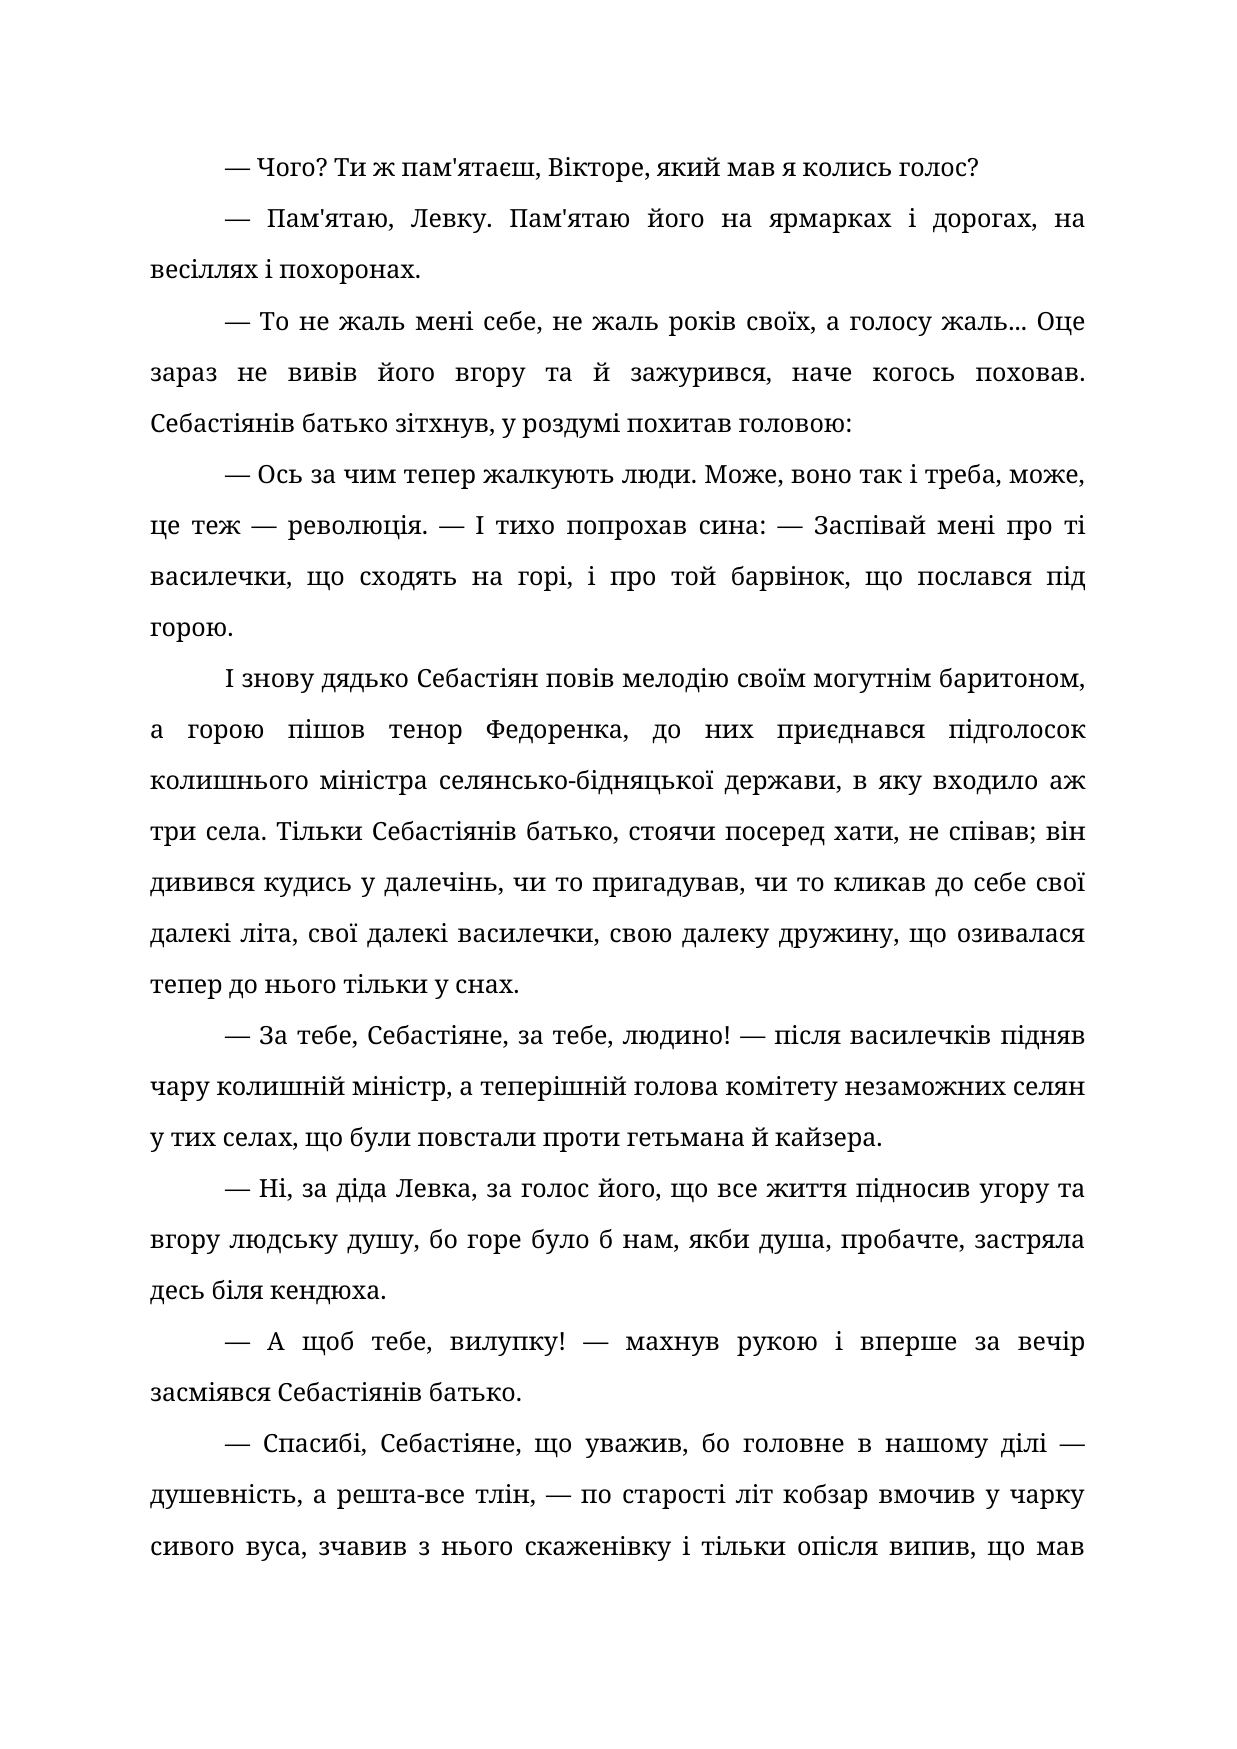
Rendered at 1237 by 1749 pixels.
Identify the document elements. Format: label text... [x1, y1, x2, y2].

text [150, 1426, 1086, 1562]
text — То не жаль менi себе, не жаль рокiв своїх, а голосу жаль... Оце зараз не вивiв його вгору та й зажурився, наче когось поховав. Себастiянiв батько зiтхнув, у роздумi похитав головою: [150, 303, 1086, 439]
text — Пам'ятаю, Левку. Пам'ятаю його на ярмарках і дорогах, на весiллях i похоронах. [150, 201, 1086, 286]
text — А щоб тебе, вилупку! — махнув рукою i вперше за вечiр засмiявся Себастiянiв батько. [150, 1324, 1086, 1409]
text — Нi, за дiда Левка, за голос його, що все життя пiдносив угору та вгору людську душу, бо горе було б нам, якби душа, пробачте, застряла десь бiля кендюха. [150, 1171, 1086, 1307]
text I знову дядько Себастiян повiв мелодiю своїм могутнiм баритоном, а горою пiшов тенор Федоренка, до них приєднався пiдголосок колишнього мiнiстра селянсько-бiдняцької держави, в яку входило аж три села. Тiльки Себастiянiв батько, стоячи посеред хати, не спiвав; вiн дивився кудись у далечiнь, чи то пригадував, чи то кликав до себе свої далекi лiта, свої далекi василечки, свою далеку дружину, що озивалася тепер до нього тiльки у снах. [150, 660, 1086, 1001]
text — Чого? Ти ж пам'ятаєш, Вiкторе, який мав я колись голос? [150, 150, 1086, 184]
text — За тебе, Себастiяне, за тебе, людино! — пiсля василечкiв пiдняв чару колишнiй мiнiстр, а теперiшнiй голова комiтету незаможних селян у тих селах, що були повстали проти гетьмана й кайзера. [150, 1018, 1086, 1154]
text — Ось за чим тепер жалкують люди. Може, воно так i треба, може, це теж — революцiя. — I тихо попрохав сина: — Заспiвай менi про тi василечки, що сходять на горi, i про той барвiнок, що послався пiд горою. [150, 456, 1086, 643]
